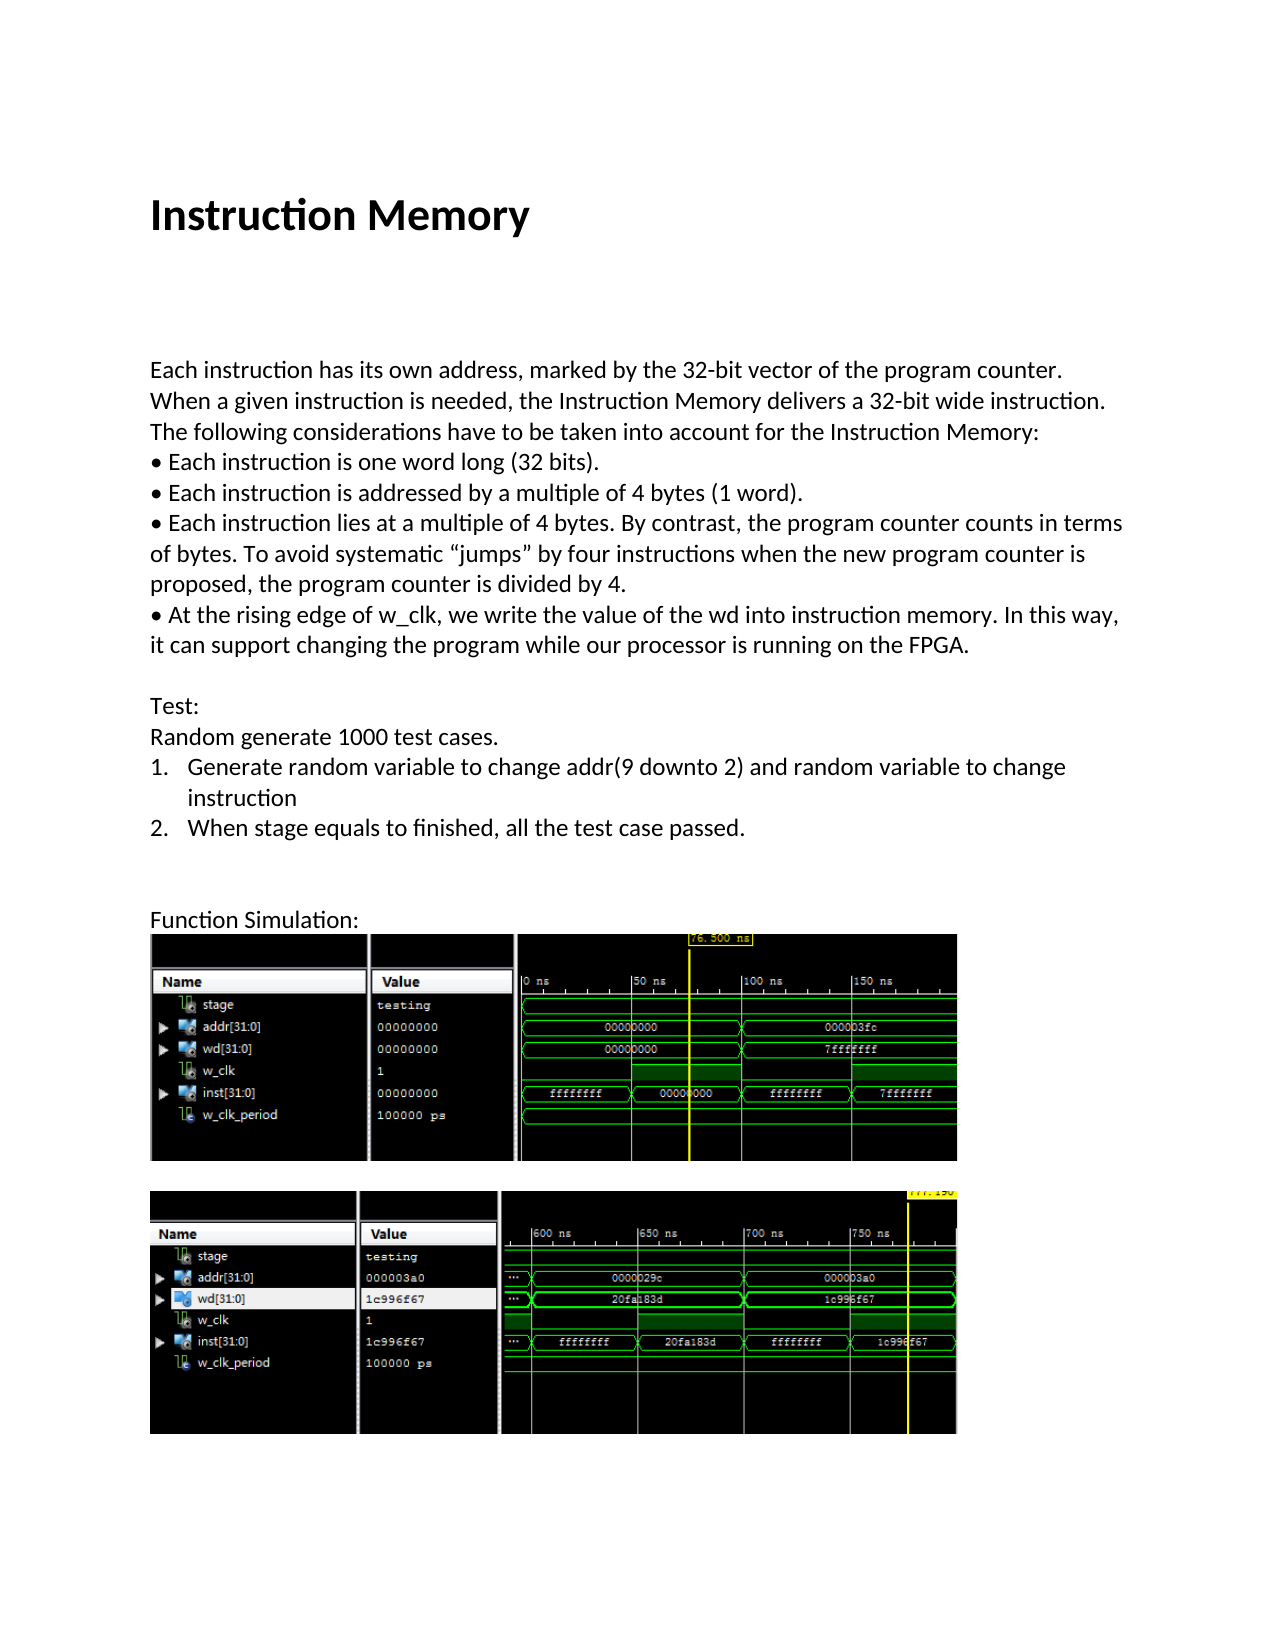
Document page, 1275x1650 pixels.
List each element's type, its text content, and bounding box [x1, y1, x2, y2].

text • Each instruction lies at a multiple of 4 bytes. By contrast, the program counter counts in terms of bytes. To avoid systematic “jumps” by four instructions when the new program counter is proposed, the program counter is divided by 4. [150, 507, 1125, 599]
list Generate random variable to change addr(9 downto 2) and random variable to change instruction [150, 751, 1125, 812]
text • Each instruction is addressed by a multiple of 4 bytes (1 word). [150, 477, 1125, 507]
text • Each instruction is one word long (32 bits). [150, 446, 1125, 477]
text Test: [150, 690, 1125, 721]
picture [150, 1191, 958, 1434]
text Function Simulation: [150, 904, 1125, 934]
picture [150, 934, 958, 1161]
text Each instruction has its own address, marked by the 32-bit vector of the program counter. When a given instruction is needed, the Instruction Memory delivers a 32-bit wide instruction. The following considerations have to be taken into account for the Instruction Memory: [150, 354, 1125, 446]
subtitle Instruction Memory [150, 185, 1125, 241]
text • At the rising edge of w_clk, we write the value of the wd into instruction memory. In this way, it can support changing the program while our processor is running on the FPGA. [150, 599, 1125, 660]
list When stage equals to finished, all the test case passed. [150, 812, 1125, 843]
text Random generate 1000 test cases. [150, 721, 1125, 751]
